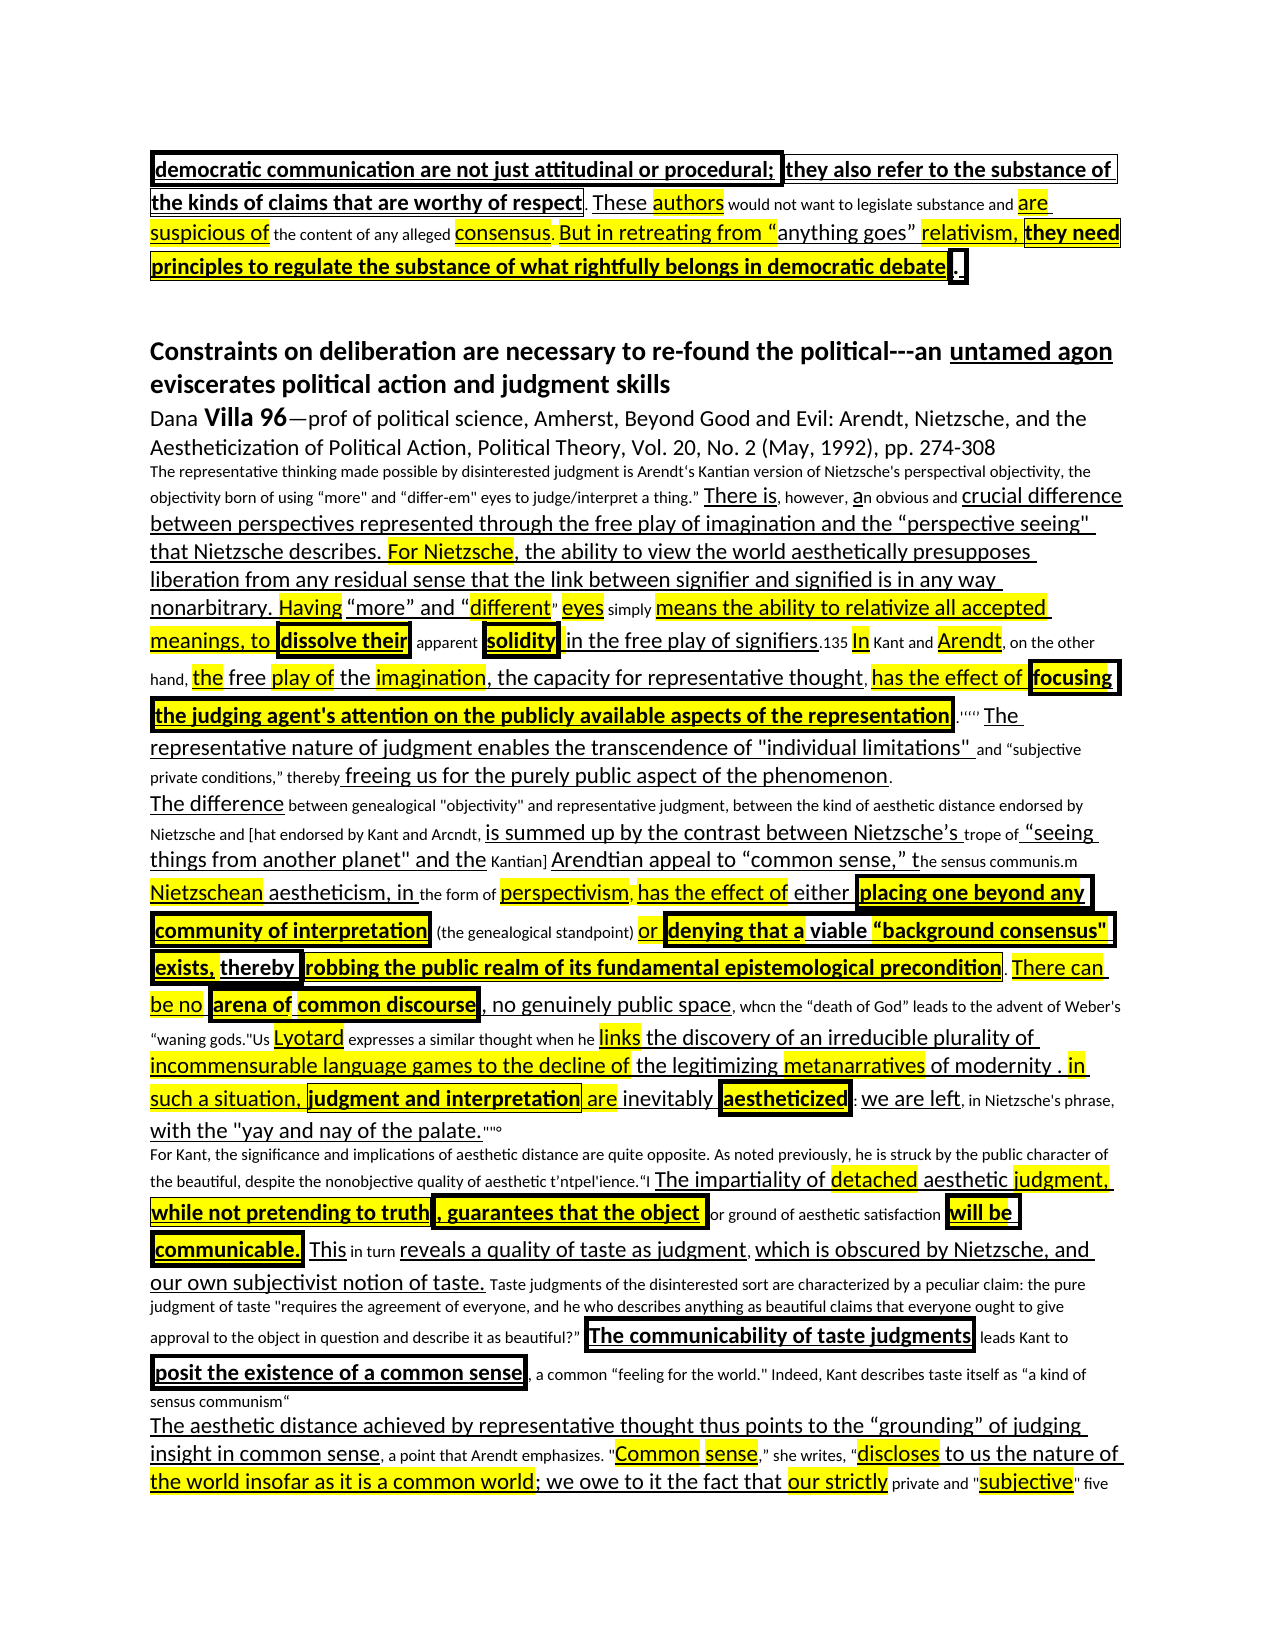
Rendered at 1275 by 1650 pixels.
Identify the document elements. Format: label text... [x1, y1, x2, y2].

text The representative thinking made possible by disinterested judgment is Arendt‘s Kantian version of Nietzsche's perspectival objectivity, the objectivity born of using “more" and “differ-em" eyes to judge/interpret a thing.” There is, however, an obvious and crucial difference between perspectives represented through the free play of imagination and the “perspective seeing" that Nietzsche describes. For Nietzsche, the ability to view the world aesthetically presupposes liberation from any residual sense that the link between signifier and signified is in any way nonarbitrary. Having “more” and “different” eyes simply means the ability to relativize all accepted meanings, to dissolve their apparent solidity in the free play of signifiers.135 In Kant and Arendt, on the other hand, the free play of the imagination, the capacity for representative thought, has the effect of focusing the judging agent's attention on the publicly available aspects of the representation.'‘‘‘’ The representative nature of judgment enables the transcendence of "individual limitations" and “subjective private conditions,” thereby freeing us for the purely public aspect of the phenomenon. [150, 461, 1125, 789]
text The difference between genealogical "objectivity" and representative judgment, between the kind of aesthetic distance endorsed by Nietzsche and [hat endorsed by Kant and Arcndt, is summed up by the contrast between Nietzsche’s trope of “seeing things from another planet" and the Kantian] Arendtian appeal to “common sense,” the sensus communis.m Nietzschean aestheticism, in the form of perspectivism, has the effect of either placing one beyond any community of interpretation (the genealogical standpoint) or denying that a viable “background consensus" exists, thereby robbing the public realm of its fundamental epistemological precondition. There can be no arena of common discourse, no genuinely public space, whcn the “death of God” leads to the advent of Weber's “waning gods."Us Lyotard expresses a similar thought when he links the discovery of an irreducible plurality of incommensurable language games to the decline of the legitimizing metanarratives of modernity . in such a situation, judgment and interpretation are inevitably aestheticized: we are left, in Nietzsche's phrase, with the "yay and nay of the palate.""° [150, 789, 1125, 1145]
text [150, 150, 1125, 285]
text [150, 1411, 1125, 1495]
text Dana Villa 96—prof of political science, Amherst, Beyond Good and Evil: Arendt, Nietzsche, and the Aestheticization of Political Action, Political Theory, Vol. 20, No. 2 (May, 1992), pp. 274-308 [150, 400, 1125, 461]
text For Kant, the significance and implications of aesthetic distance are quite opposite. As noted previously, he is struck by the public character of the beautiful, despite the nonobjective quality of aesthetic t’ntpel'ience.“I The impartiality of detached aesthetic judgment, while not pretending to truth, guarantees that the object or ground of aesthetic satisfaction will be communicable. This in turn reveals a quality of taste as judgment, which is obscured by Nietzsche, and our own subjectivist notion of taste. Taste judgments of the disinterested sort are characterized by a peculiar claim: the pure judgment of taste "requires the agreement of everyone, and he who describes anything as beautiful claims that everyone ought to give approval to the object in question and describe it as beautiful?” The communicability of taste judgments leads Kant to posit the existence of a common sense, a common “feeling for the world." Indeed, Kant describes taste itself as “a kind of sensus communism“ [150, 1145, 1125, 1411]
subtitle Constraints on deliberation are necessary to re-found the political---an untamed agon eviscerates political action and judgment skills [150, 334, 1125, 400]
